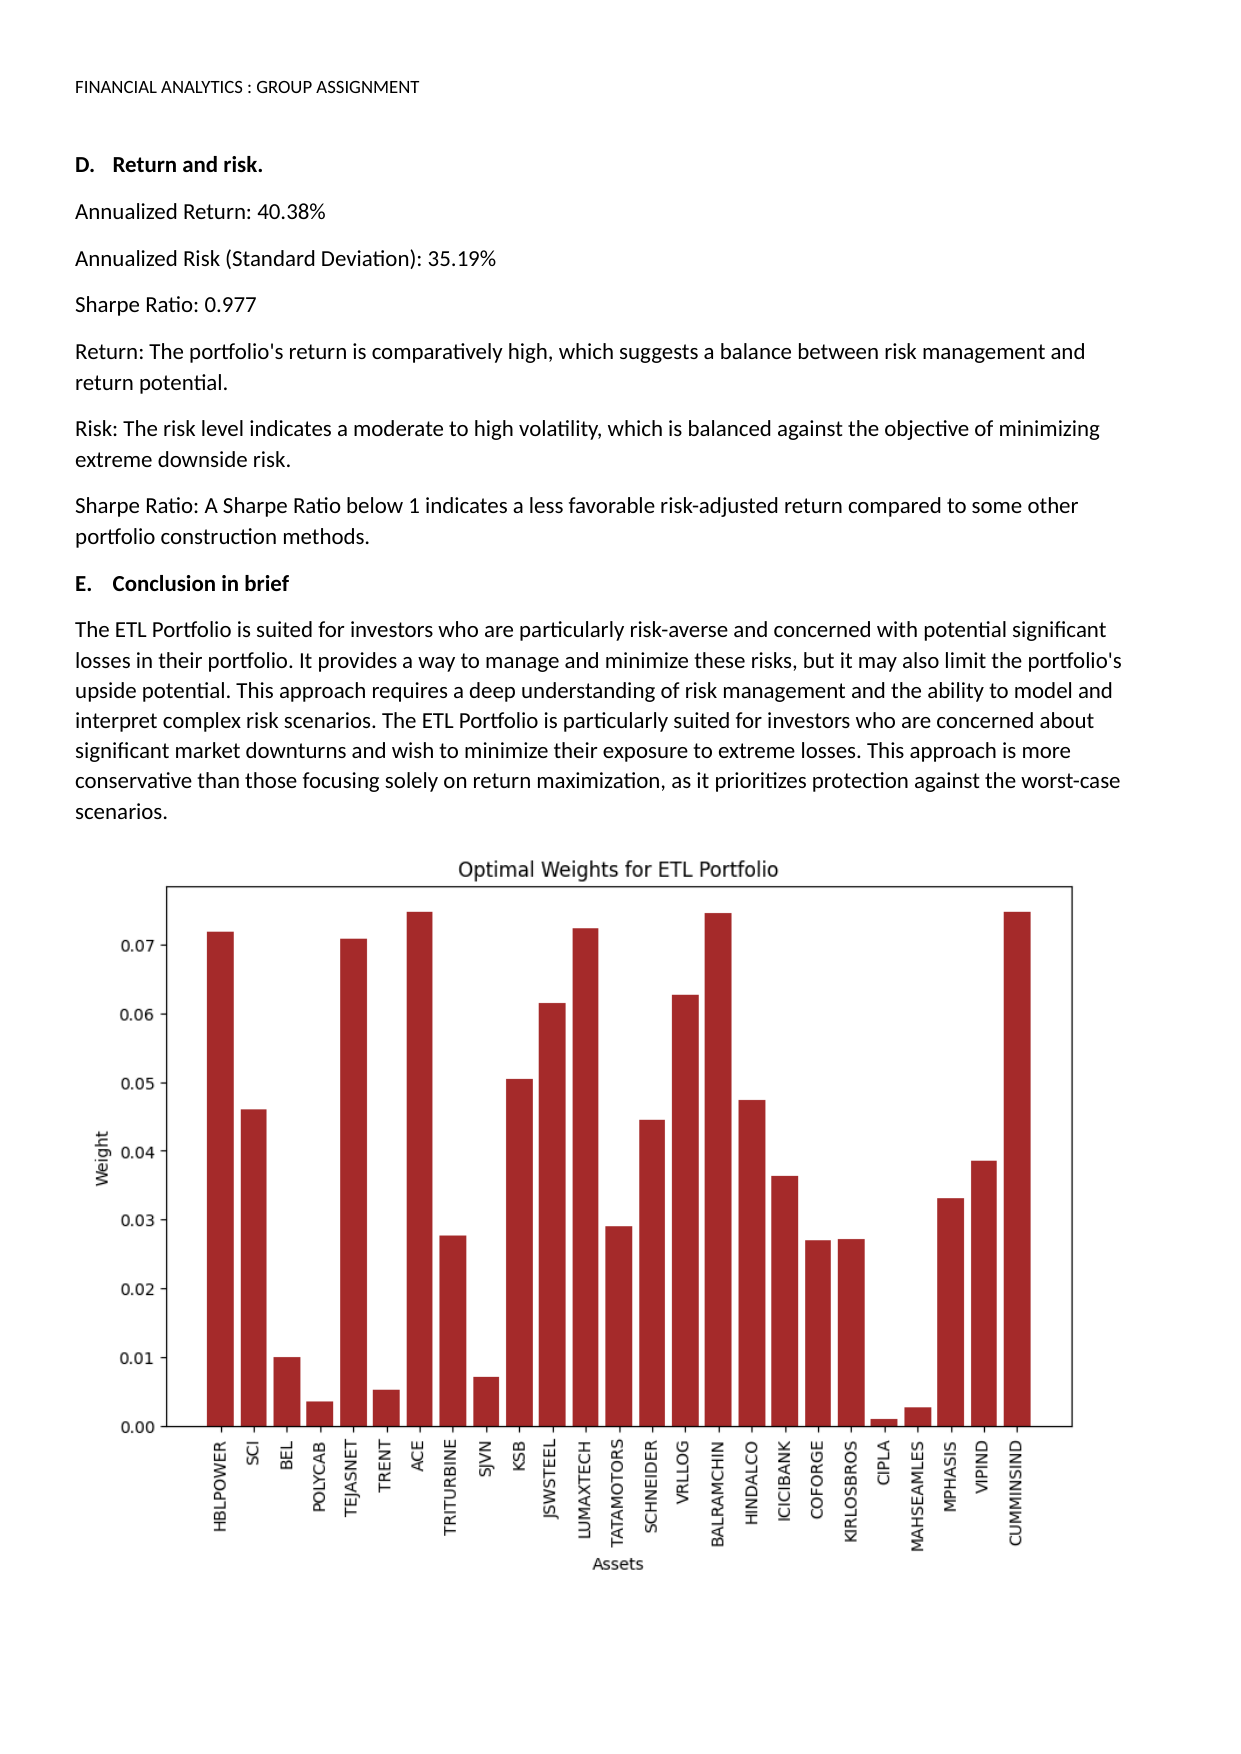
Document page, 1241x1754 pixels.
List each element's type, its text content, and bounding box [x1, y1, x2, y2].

list Conclusion in brief [75, 569, 1144, 597]
text Risk: The risk level indicates a moderate to high volatility, which is balanced against the objective of minimizing extreme downside risk. [75, 414, 1144, 473]
text The ETL Portfolio is suited for investors who are particularly risk-averse and concerned with potential significant losses in their portfolio. It provides a way to manage and minimize these risks, but it may also limit the portfolio's upside potential. This approach requires a deep understanding of risk management and the ability to model and interpret complex risk scenarios. The ETL Portfolio is particularly suited for investors who are concerned about significant market downturns and wish to minimize their exposure to extreme losses. This approach is more conservative than those focusing solely on return maximization, as it prioritizes protection against the worst-case scenarios. [75, 616, 1144, 825]
text Annualized Return: 40.38% [75, 197, 1144, 225]
text Sharpe Ratio: A Sharpe Ratio below 1 indicates a less favorable risk-adjusted return compared to some other portfolio construction methods. [75, 492, 1144, 550]
text Return: The portfolio's return is comparatively high, which suggests a balance between risk management and return potential. [75, 337, 1144, 396]
list Return and risk. [75, 150, 1144, 178]
text Annualized Risk (Standard Deviation): 35.19% [75, 244, 1144, 272]
text Sharpe Ratio: 0.977 [75, 291, 1144, 319]
picture [75, 843, 1115, 1592]
